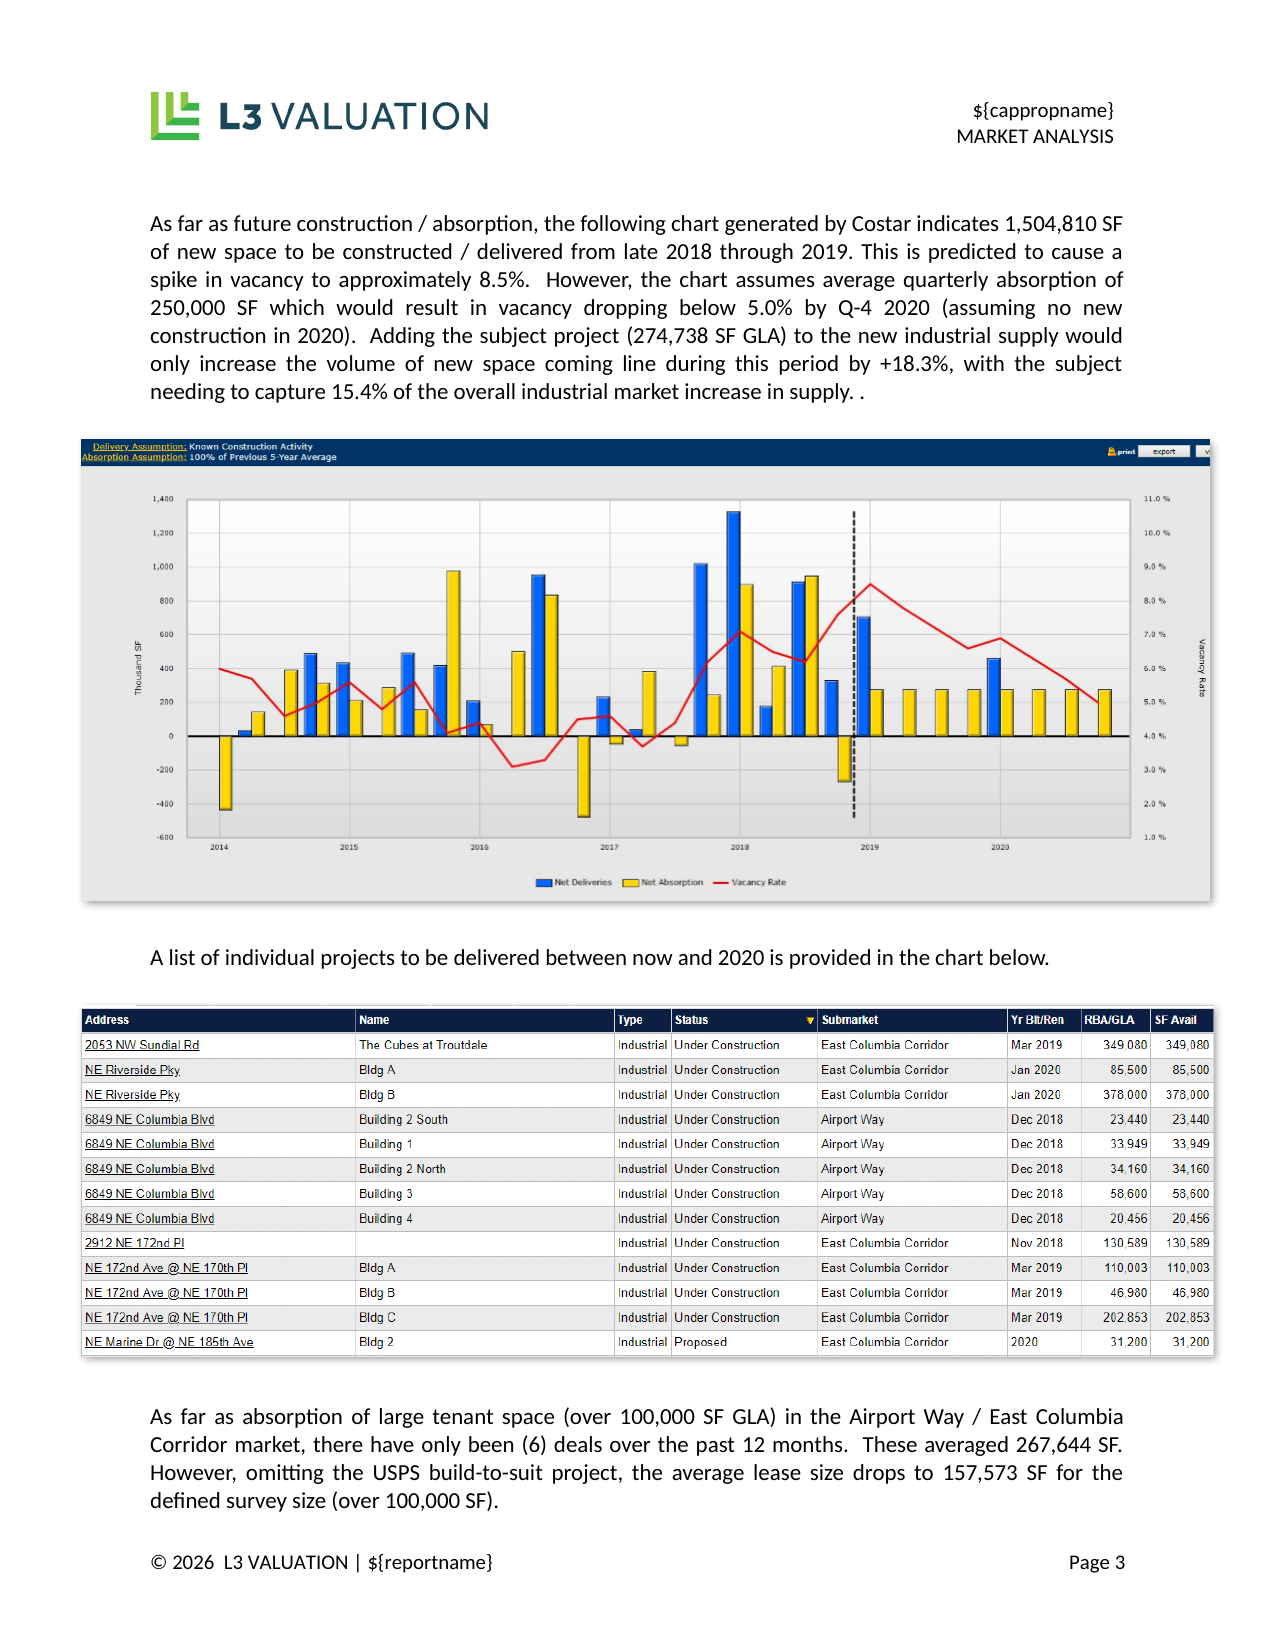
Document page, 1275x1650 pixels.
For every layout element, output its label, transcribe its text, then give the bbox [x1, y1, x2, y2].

picture [81, 1005, 1214, 1357]
text A list of individual projects to be delivered between now and 2020 is provided in the chart below. [150, 943, 1125, 971]
picture [135, 75, 502, 156]
text As far as absorption of large tenant space (over 100,000 SF GLA) in the Airport Way / East Columbia Corridor market, there have only been (6) deals over the past 12 months. These averaged 267,644 SF. However, omitting the USPS build-to-suit project, the average lease size drops to 157,573 SF for the defined survey size (over 100,000 SF). [150, 1402, 1125, 1514]
text As far as future construction / absorption, the following chart generated by Costar indicates 1,504,810 SF of new space to be constructed / delivered from late 2018 through 2019. This is predicted to cause a spike in vacancy to approximately 8.5%. However, the chart assumes average quarterly absorption of 250,000 SF which would result in vacancy dropping below 5.0% by Q-4 2020 (assuming no new construction in 2020). Adding the subject project (274,738 SF GLA) to the new industrial supply would only increase the volume of new space coming line during this period by +18.3%, with the subject needing to capture 15.4% of the overall industrial market increase in supply. . [150, 209, 1125, 405]
picture [81, 439, 1210, 901]
